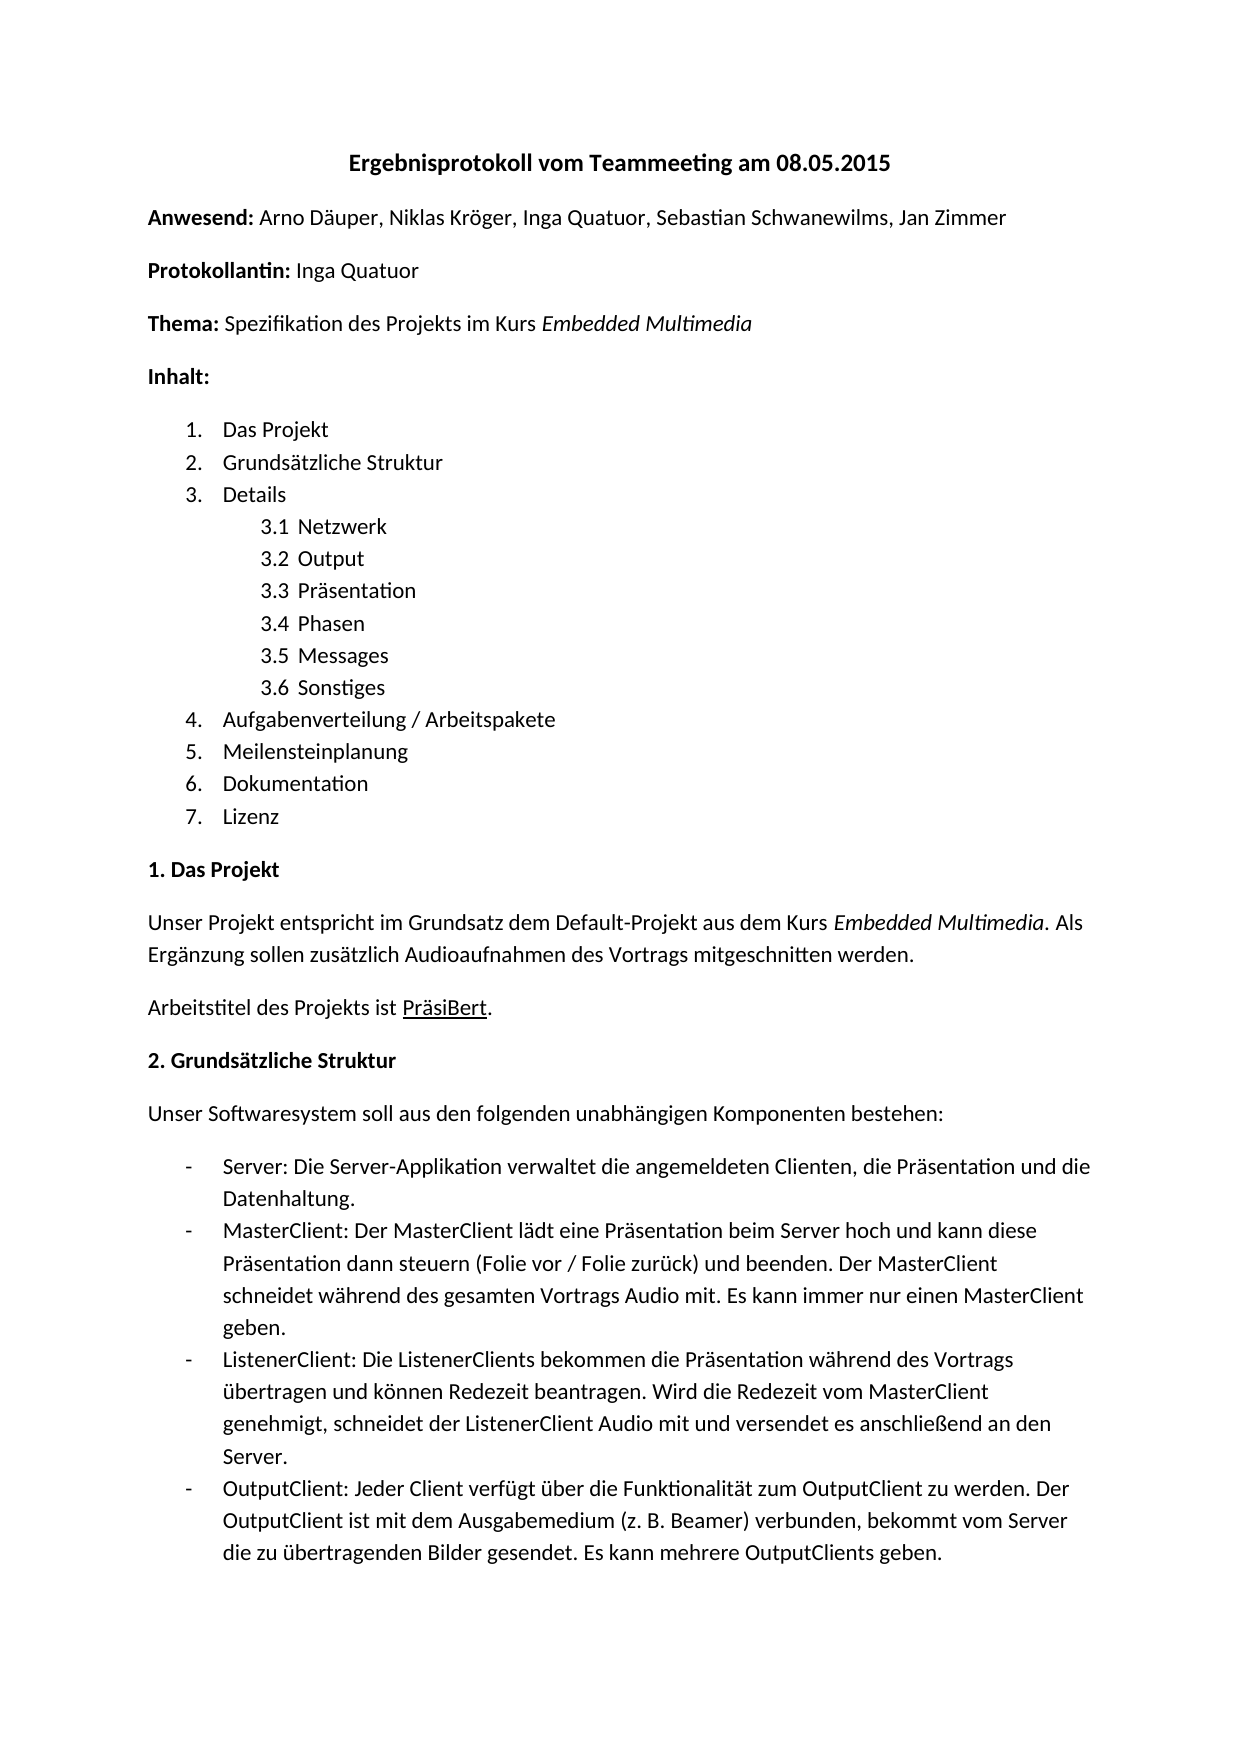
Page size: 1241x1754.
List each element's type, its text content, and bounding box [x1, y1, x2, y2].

text Ergebnisprotokoll vom Teammeeting am 08.05.2015 [148, 148, 1093, 178]
list MasterClient: Der MasterClient lädt eine Präsentation beim Server hoch und kann diese Präsentation dann steuern (Folie vor / Folie zurück) und beenden. Der MasterClient schneidet während des gesamten Vortrags Audio mit. Es kann immer nur einen MasterClient geben. [185, 1216, 1093, 1341]
list Präsentation [260, 576, 1093, 604]
text Anwesend: Arno Däuper, Niklas Kröger, Inga Quatuor, Sebastian Schwanewilms, Jan Zimmer [148, 203, 1093, 231]
list Details [185, 480, 1093, 508]
text Unser Projekt entspricht im Grundsatz dem Default-Projekt aus dem Kurs Embedded Multimedia. Als Ergänzung sollen zusätzlich Audioaufnahmen des Vortrags mitgeschnitten werden. [148, 908, 1093, 968]
text 2. Grundsätzliche Struktur [148, 1046, 1093, 1074]
list OutputClient: Jeder Client verfügt über die Funktionalität zum OutputClient zu werden. Der OutputClient ist mit dem Ausgabemedium (z. B. Beamer) verbunden, bekommt vom Server die zu übertragenden Bilder gesendet. Es kann mehrere OutputClients geben. [185, 1474, 1093, 1566]
list Netzwerk [260, 512, 1093, 540]
text Protokollantin: Inga Quatuor [148, 256, 1093, 284]
list Aufgabenverteilung / Arbeitspakete [185, 705, 1093, 733]
list Output [260, 544, 1093, 572]
list Sonstiges [260, 673, 1093, 701]
text Unser Softwaresystem soll aus den folgenden unabhängigen Komponenten bestehen: [148, 1099, 1093, 1127]
text Arbeitstitel des Projekts ist PräsiBert. [148, 993, 1093, 1021]
list Phasen [260, 609, 1093, 637]
text Inhalt: [148, 362, 1093, 391]
list Meilensteinplanung [185, 737, 1093, 765]
list Messages [260, 641, 1093, 669]
list ListenerClient: Die ListenerClients bekommen die Präsentation während des Vortrags übertragen und können Redezeit beantragen. Wird die Redezeit vom MasterClient genehmigt, schneidet der ListenerClient Audio mit und versendet es anschließend an den Server. [185, 1345, 1093, 1470]
list Das Projekt [185, 416, 1093, 443]
text 1. Das Projekt [148, 855, 1093, 883]
list Dokumentation [185, 769, 1093, 798]
text Thema: Spezifikation des Projekts im Kurs Embedded Multimedia [148, 309, 1093, 337]
list Grundsätzliche Struktur [185, 448, 1093, 476]
list Server: Die Server-Applikation verwaltet die angemeldeten Clienten, die Präsentation und die Datenhaltung. [185, 1152, 1093, 1212]
list Lizenz [185, 802, 1093, 830]
